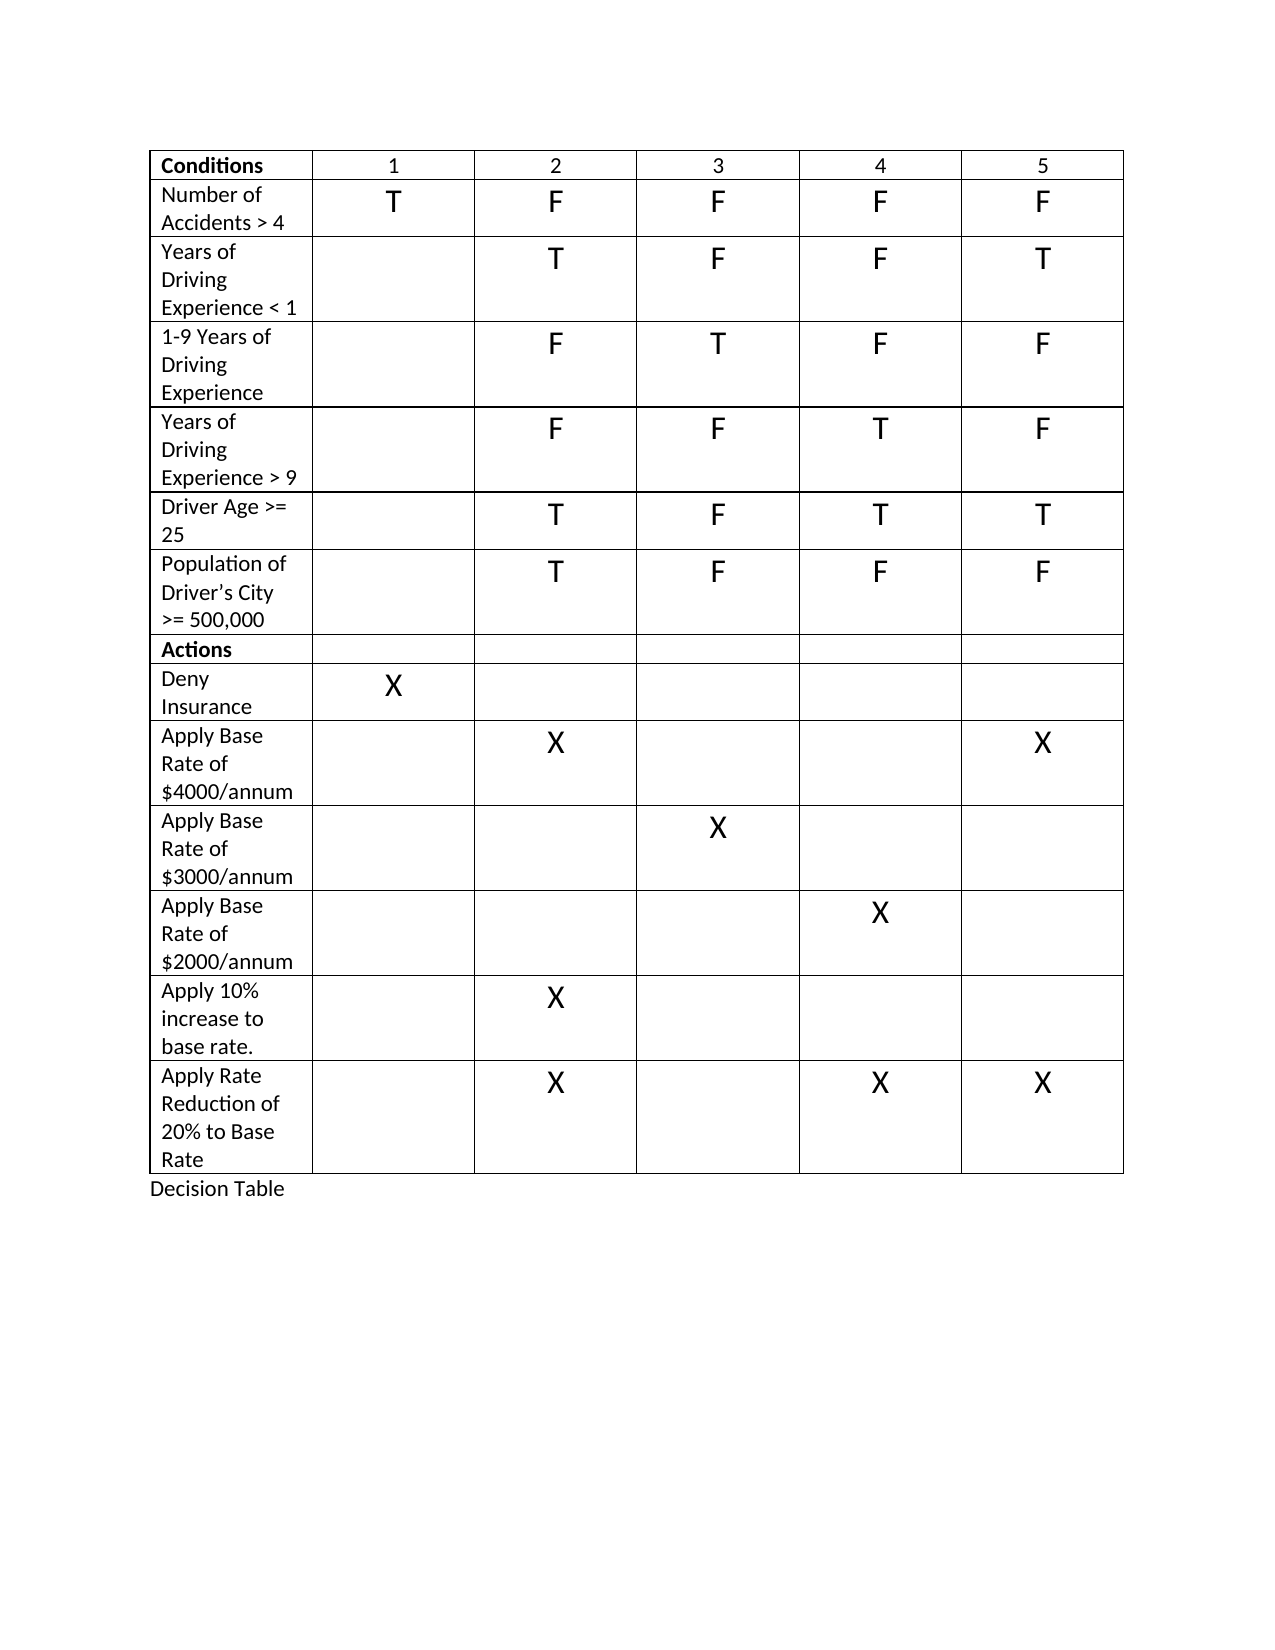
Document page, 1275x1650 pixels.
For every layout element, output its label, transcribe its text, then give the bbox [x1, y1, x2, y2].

table_cell X [800, 891, 961, 975]
table_cell [313, 635, 474, 663]
table_cell X [962, 721, 1123, 805]
table_cell F [637, 408, 799, 491]
table_cell Apply Base Rate of $3000/annum [151, 806, 312, 890]
table_cell F [637, 180, 799, 236]
table_cell [475, 806, 636, 890]
table_cell F [800, 550, 961, 634]
table_cell [313, 493, 474, 548]
table_cell Driver Age >= 25 [151, 493, 312, 548]
table_cell F [800, 322, 961, 406]
table_cell [637, 664, 799, 720]
table_cell Years of Driving Experience < 1 [151, 237, 312, 321]
table_cell [637, 635, 799, 663]
table_cell X [475, 721, 636, 805]
table_cell Years of Driving Experience > 9 [151, 408, 312, 491]
table_cell Deny Insurance [151, 664, 312, 720]
table_cell [800, 806, 961, 890]
table_cell [313, 721, 474, 805]
table_cell F [800, 180, 961, 236]
table_cell F [637, 550, 799, 634]
table_cell X [475, 976, 636, 1060]
table_cell X [637, 806, 799, 890]
table_header 4 [800, 151, 961, 179]
table_cell [800, 721, 961, 805]
table_cell F [475, 408, 636, 491]
table_cell [313, 408, 474, 491]
table_cell F [637, 493, 799, 548]
table_header 5 [962, 151, 1123, 179]
table_cell [313, 237, 474, 321]
table_cell X [800, 1061, 961, 1173]
table_header 3 [637, 151, 799, 179]
table_cell F [800, 237, 961, 321]
table_header 2 [475, 151, 636, 179]
table_cell X [475, 1061, 636, 1173]
table_header 1 [313, 151, 474, 179]
table_cell Apply Base Rate of $2000/annum [151, 891, 312, 975]
table_cell X [313, 664, 474, 720]
table_cell [475, 664, 636, 720]
table_cell Apply 10% increase to base rate. [151, 976, 312, 1060]
table_cell T [313, 180, 474, 236]
table_cell [800, 635, 961, 663]
table_cell [962, 664, 1123, 720]
table_cell F [475, 180, 636, 236]
table_cell X [962, 1061, 1123, 1173]
table_cell [800, 976, 961, 1060]
table_cell [637, 891, 799, 975]
table_cell T [637, 322, 799, 406]
table_cell [313, 550, 474, 634]
table_cell F [962, 408, 1123, 491]
table_cell F [962, 180, 1123, 236]
table_cell Actions [151, 635, 312, 663]
table_cell T [475, 550, 636, 634]
table_cell 1-9 Years of Driving Experience [151, 322, 312, 406]
table_cell [637, 1061, 799, 1173]
table_cell [313, 1061, 474, 1173]
table_cell [962, 976, 1123, 1060]
table_cell F [962, 550, 1123, 634]
table_cell T [475, 493, 636, 548]
table_cell [962, 635, 1123, 663]
table_cell F [962, 322, 1123, 406]
table_cell F [475, 322, 636, 406]
table_cell [313, 891, 474, 975]
table_cell [475, 635, 636, 663]
table_cell [962, 891, 1123, 975]
table_cell Population of Driver’s City >= 500,000 [151, 550, 312, 634]
table_cell [637, 976, 799, 1060]
table_cell T [800, 493, 961, 548]
table_cell T [962, 493, 1123, 548]
table_cell F [637, 237, 799, 321]
table_cell T [475, 237, 636, 321]
table_header Conditions [151, 151, 312, 179]
text Decision Table [150, 1174, 1125, 1202]
table_cell [475, 891, 636, 975]
table_cell [313, 322, 474, 406]
table_cell [637, 721, 799, 805]
table_cell T [800, 408, 961, 491]
table_cell [962, 806, 1123, 890]
table_cell [313, 806, 474, 890]
table_cell Number of Accidents > 4 [151, 180, 312, 236]
table_cell T [962, 237, 1123, 321]
table_cell Apply Base Rate of $4000/annum [151, 721, 312, 805]
table_cell [313, 976, 474, 1060]
table_cell [800, 664, 961, 720]
table_cell Apply Rate Reduction of 20% to Base Rate [151, 1061, 312, 1173]
